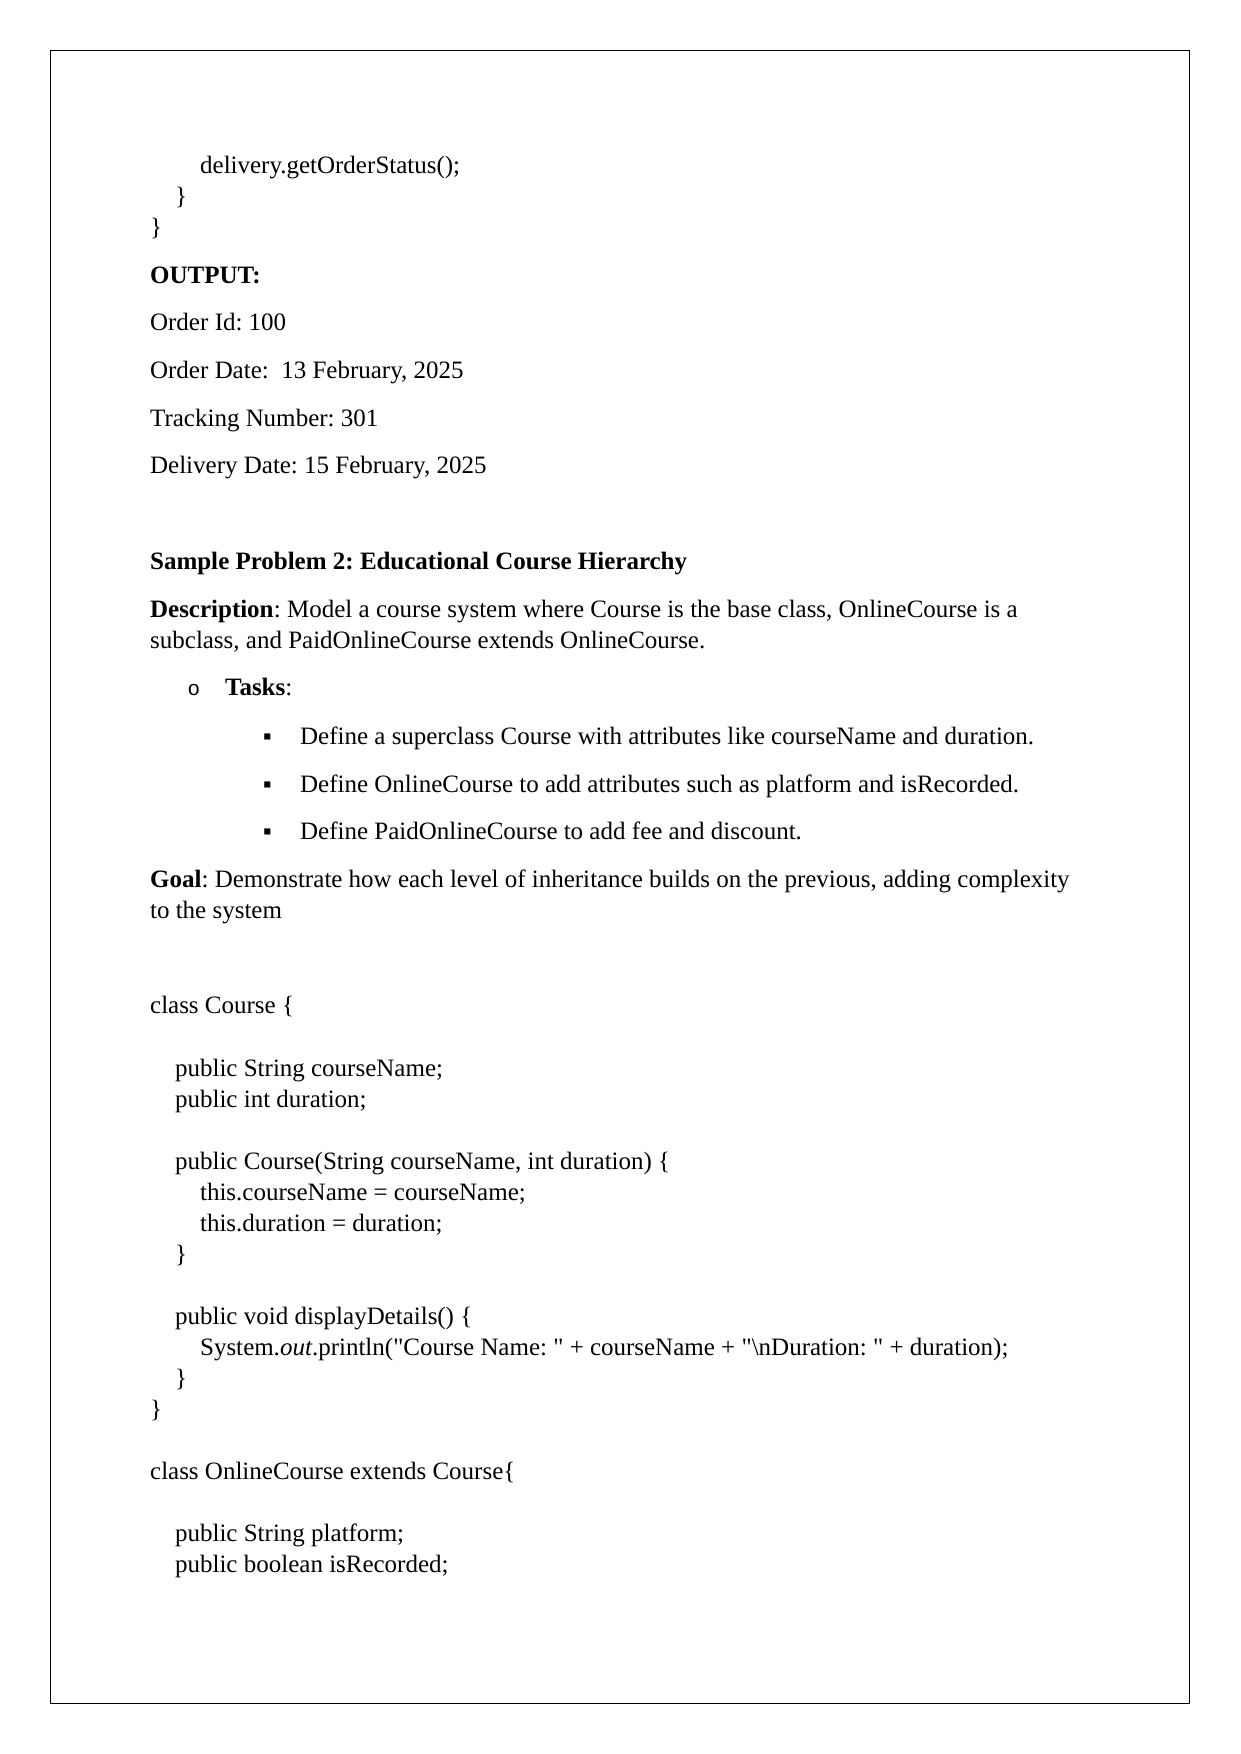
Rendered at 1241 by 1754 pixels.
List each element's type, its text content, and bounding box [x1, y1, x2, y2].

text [150, 150, 1090, 241]
list Tasks: [187, 672, 1090, 702]
text Goal: Demonstrate how each level of inheritance builds on the previous, adding complexity to the system [150, 864, 1090, 924]
text Delivery Date: 15 February, 2025 [150, 451, 1090, 479]
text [150, 991, 1090, 1578]
text Sample Problem 2: Educational Course Hierarchy [150, 546, 1090, 575]
list Define OnlineCourse to add attributes such as platform and isRecorded. [262, 769, 1090, 797]
text Tracking Number: 301 [150, 403, 1090, 432]
list Define a superclass Course with attributes like courseName and duration. [262, 721, 1090, 750]
list Define PaidOnlineCourse to add fee and discount. [262, 816, 1090, 845]
text Order Date: 13 February, 2025 [150, 355, 1090, 384]
text OUTPUT: [150, 260, 1090, 288]
text Description: Model a course system where Course is the base class, OnlineCourse is a subclass, and PaidOnlineCourse extends OnlineCourse. [150, 594, 1090, 653]
text Order Id: 100 [150, 307, 1090, 336]
